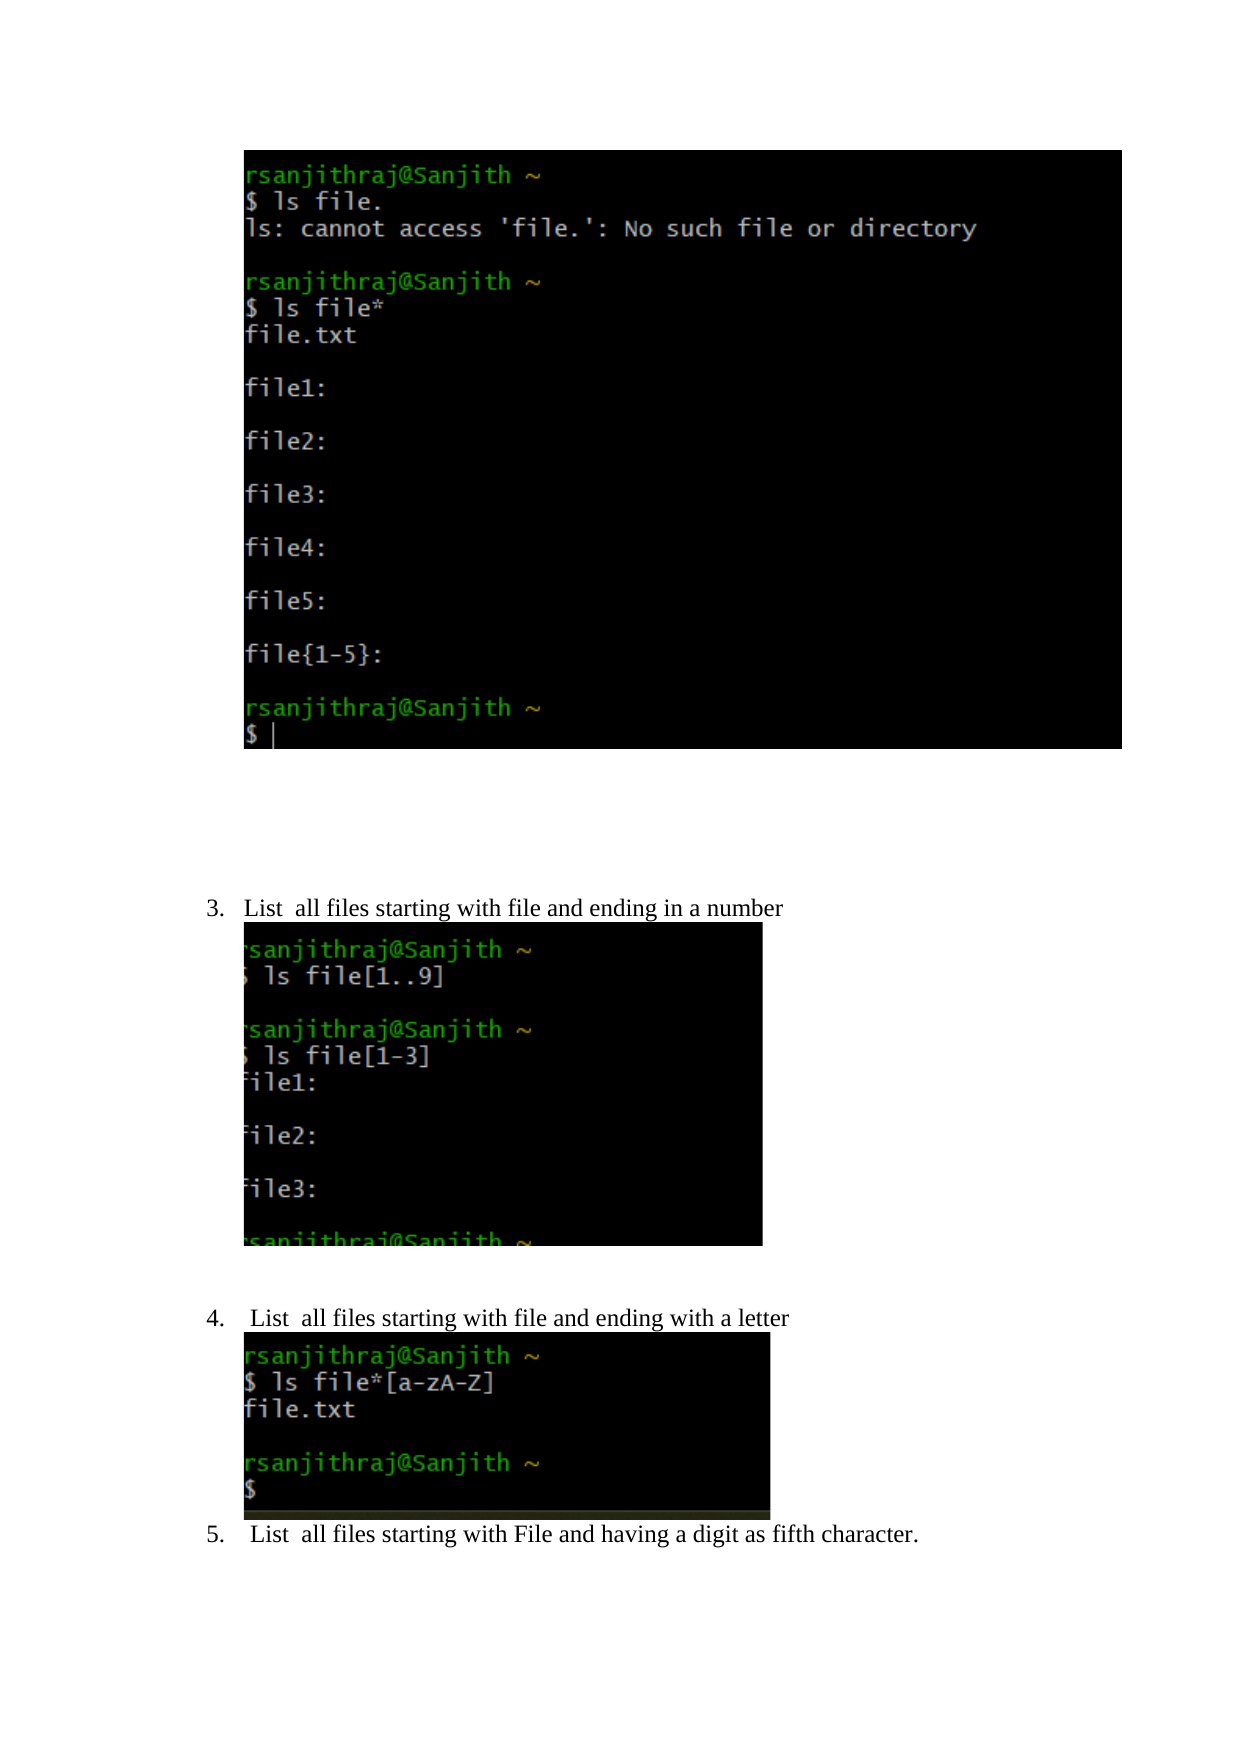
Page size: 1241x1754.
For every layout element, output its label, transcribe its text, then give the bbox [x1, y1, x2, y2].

picture [243, 1332, 771, 1520]
list List all files starting with file and ending with a letter [206, 1303, 1090, 1332]
picture [243, 150, 1122, 749]
picture [243, 922, 763, 1246]
list List all files starting with File and having a digit as fifth character. [206, 1519, 1090, 1548]
